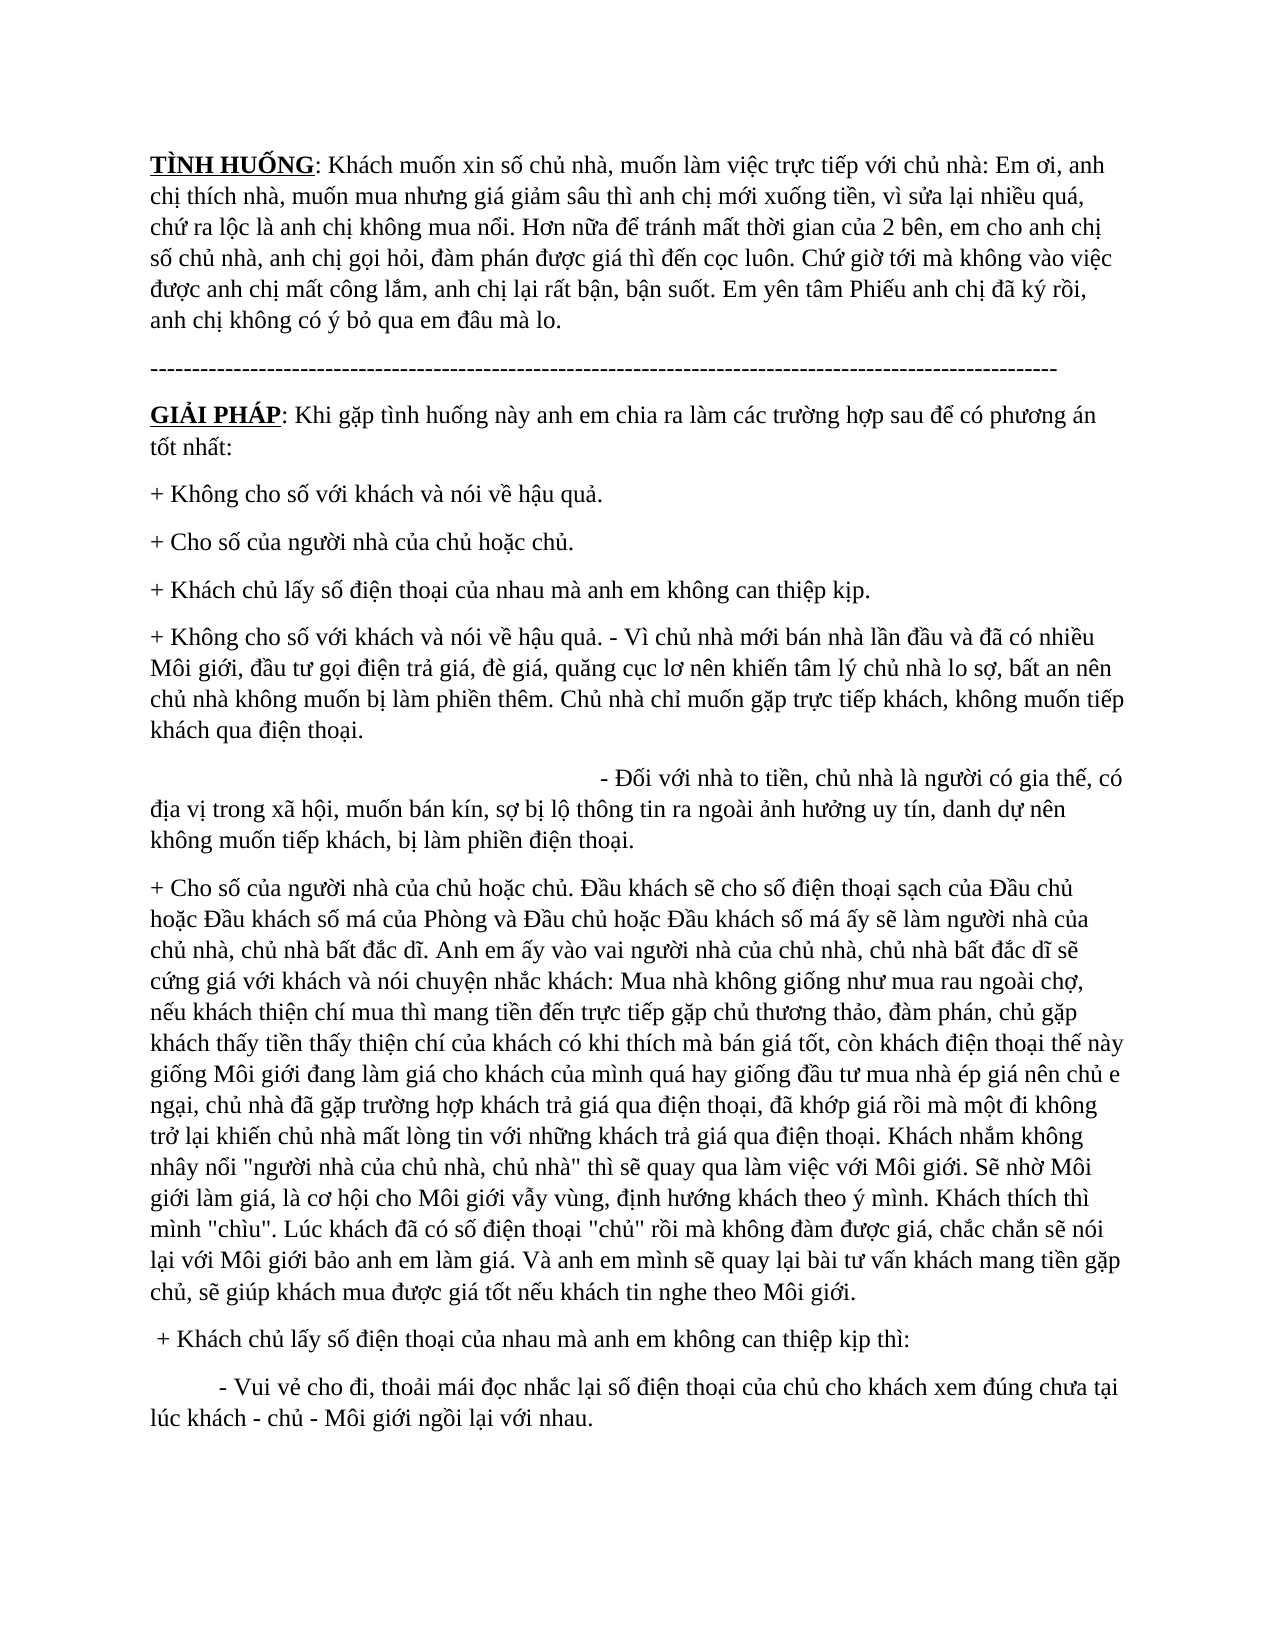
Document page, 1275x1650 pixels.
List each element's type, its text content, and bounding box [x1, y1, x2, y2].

text GIẢI PHÁP: Khi gặp tình huống này anh em chia ra làm các trường hợp sau để có phương án tốt nhất: [150, 401, 1125, 460]
text - Đối với nhà to tiền, chủ nhà là người có gia thế, có địa vị trong xã hội, muốn bán kín, sợ bị lộ thông tin ra ngoài ảnh hưởng uy tín, danh dự nên không muốn tiếp khách, bị làm phiền điện thoại. [150, 763, 1125, 854]
text + Cho số của người nhà của chủ hoặc chủ. Đầu khách sẽ cho số điện thoại sạch của Đầu chủ hoặc Đầu khách số má của Phòng và Đầu chủ hoặc Đầu khách số má ấy sẽ làm người nhà của chủ nhà, chủ nhà bất đắc dĩ. Anh em ấy vào vai người nhà của chủ nhà, chủ nhà bất đắc dĩ sẽ cứng giá với khách và nói chuyện nhắc khách: Mua nhà không giống như mua rau ngoài chợ, nếu khách thiện chí mua thì mang tiền đến trực tiếp gặp chủ thương thảo, đàm phán, chủ gặp khách thấy tiền thấy thiện chí của khách có khi thích mà bán giá tốt, còn khách điện thoại thế này giống Môi giới đang làm giá cho khách của mình quá hay giống đầu tư mua nhà ép giá nên chủ e ngại, chủ nhà đã gặp trường hợp khách trả giá qua điện thoại, đã khớp giá rồi mà một đi không trở lại khiến chủ nhà mất lòng tin với những khách trả giá qua điện thoại. Khách nhắm không nhây nổi "người nhà của chủ nhà, chủ nhà" thì sẽ quay qua làm việc với Môi giới. Sẽ nhờ Môi giới làm giá, là cơ hội cho Môi giới vẫy vùng, định hướng khách theo ý mình. Khách thích thì mình "chìu". Lúc khách đã có số điện thoại "chủ" rồi mà không đàm được giá, chắc chắn sẽ nói lại với Môi giới bảo anh em làm giá. Và anh em mình sẽ quay lại bài tư vấn khách mang tiền gặp chủ, sẽ giúp khách mua được giá tốt nếu khách tin nghe theo Môi giới. [150, 873, 1125, 1305]
text - Vui vẻ cho đi, thoải mái đọc nhắc lại số điện thoại của chủ cho khách xem đúng chưa tại lúc khách - chủ - Môi giới ngồi lại với nhau. [150, 1372, 1125, 1432]
text + Cho số của người nhà của chủ hoặc chủ. [150, 527, 1125, 556]
text + Khách chủ lấy số điện thoại của nhau mà anh em không can thiệp kịp. [150, 575, 1125, 603]
text ------------------------------------------------------------------------------------------------------------- [150, 353, 1125, 382]
text + Không cho số với khách và nói về hậu quả. - Vì chủ nhà mới bán nhà lần đầu và đã có nhiều Môi giới, đầu tư gọi điện trả giá, đè giá, quăng cục lơ nên khiến tâm lý chủ nhà lo sợ, bất an nên chủ nhà không muốn bị làm phiền thêm. Chủ nhà chỉ muốn gặp trực tiếp khách, không muốn tiếp khách qua điện thoại. [150, 622, 1125, 744]
text TÌNH HUỐNG: Khách muốn xin số chủ nhà, muốn làm việc trực tiếp với chủ nhà: Em ơi, anh chị thích nhà, muốn mua nhưng giá giảm sâu thì anh chị mới xuống tiền, vì sửa lại nhiều quá, chứ ra lộc là anh chị không mua nổi. Hơn nữa để tránh mất thời gian của 2 bên, em cho anh chị số chủ nhà, anh chị gọi hỏi, đàm phán được giá thì đến cọc luôn. Chứ giờ tới mà không vào việc được anh chị mất công lắm, anh chị lại rất bận, bận suốt. Em yên tâm Phiếu anh chị đã ký rồi, anh chị không có ý bỏ qua em đâu mà lo. [150, 150, 1125, 334]
text + Khách chủ lấy số điện thoại của nhau mà anh em không can thiệp kịp thì: [150, 1324, 1125, 1353]
text + Không cho số với khách và nói về hậu quả. [150, 479, 1125, 508]
